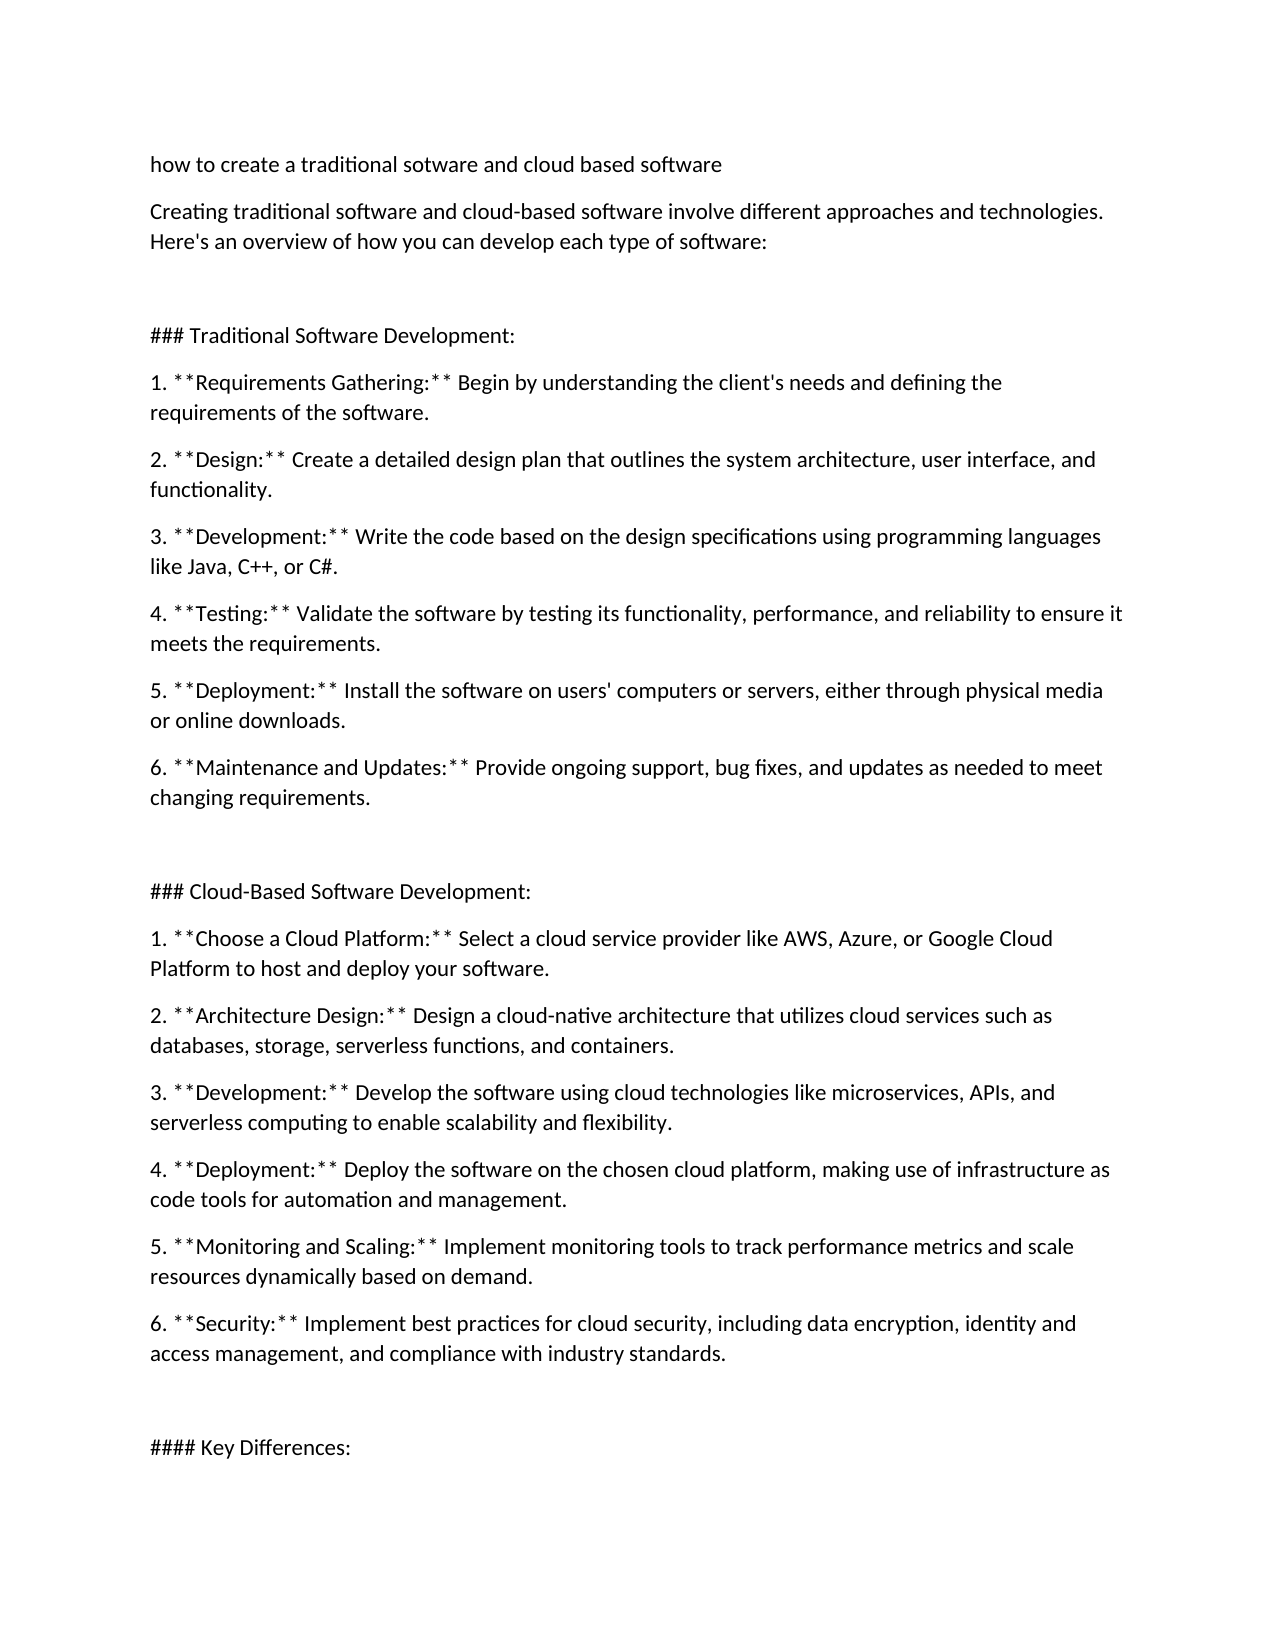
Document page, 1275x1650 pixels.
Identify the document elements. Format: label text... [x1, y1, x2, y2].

text 6. **Security:** Implement best practices for cloud security, including data encryption, identity and access management, and compliance with industry standards. [150, 1309, 1125, 1368]
text 1. **Requirements Gathering:** Begin by understanding the client's needs and defining the requirements of the software. [150, 368, 1125, 426]
text 1. **Choose a Cloud Platform:** Select a cloud service provider like AWS, Azure, or Google Cloud Platform to host and deploy your software. [150, 924, 1125, 982]
text 4. **Deployment:** Deploy the software on the chosen cloud platform, making use of infrastructure as code tools for automation and management. [150, 1155, 1125, 1213]
text 2. **Design:** Create a detailed design plan that outlines the system architecture, user interface, and functionality. [150, 445, 1125, 503]
text 5. **Deployment:** Install the software on users' computers or servers, either through physical media or online downloads. [150, 676, 1125, 734]
text 2. **Architecture Design:** Design a cloud-native architecture that utilizes cloud services such as databases, storage, serverless functions, and containers. [150, 1001, 1125, 1059]
text 3. **Development:** Write the code based on the design specifications using programming languages like Java, C++, or C#. [150, 522, 1125, 580]
text 3. **Development:** Develop the software using cloud technologies like microservices, APIs, and serverless computing to enable scalability and flexibility. [150, 1078, 1125, 1136]
text 4. **Testing:** Validate the software by testing its functionality, performance, and reliability to ensure it meets the requirements. [150, 599, 1125, 657]
text 5. **Monitoring and Scaling:** Implement monitoring tools to track performance metrics and scale resources dynamically based on demand. [150, 1232, 1125, 1291]
text #### Key Differences: [150, 1433, 1125, 1461]
text Creating traditional software and cloud-based software involve different approaches and technologies. Here's an overview of how you can develop each type of software: [150, 197, 1125, 255]
text ### Traditional Software Development: [150, 321, 1125, 349]
text ### Cloud-Based Software Development: [150, 877, 1125, 905]
text how to create a traditional sotware and cloud based software [150, 150, 1125, 178]
text 6. **Maintenance and Updates:** Provide ongoing support, bug fixes, and updates as needed to meet changing requirements. [150, 753, 1125, 811]
